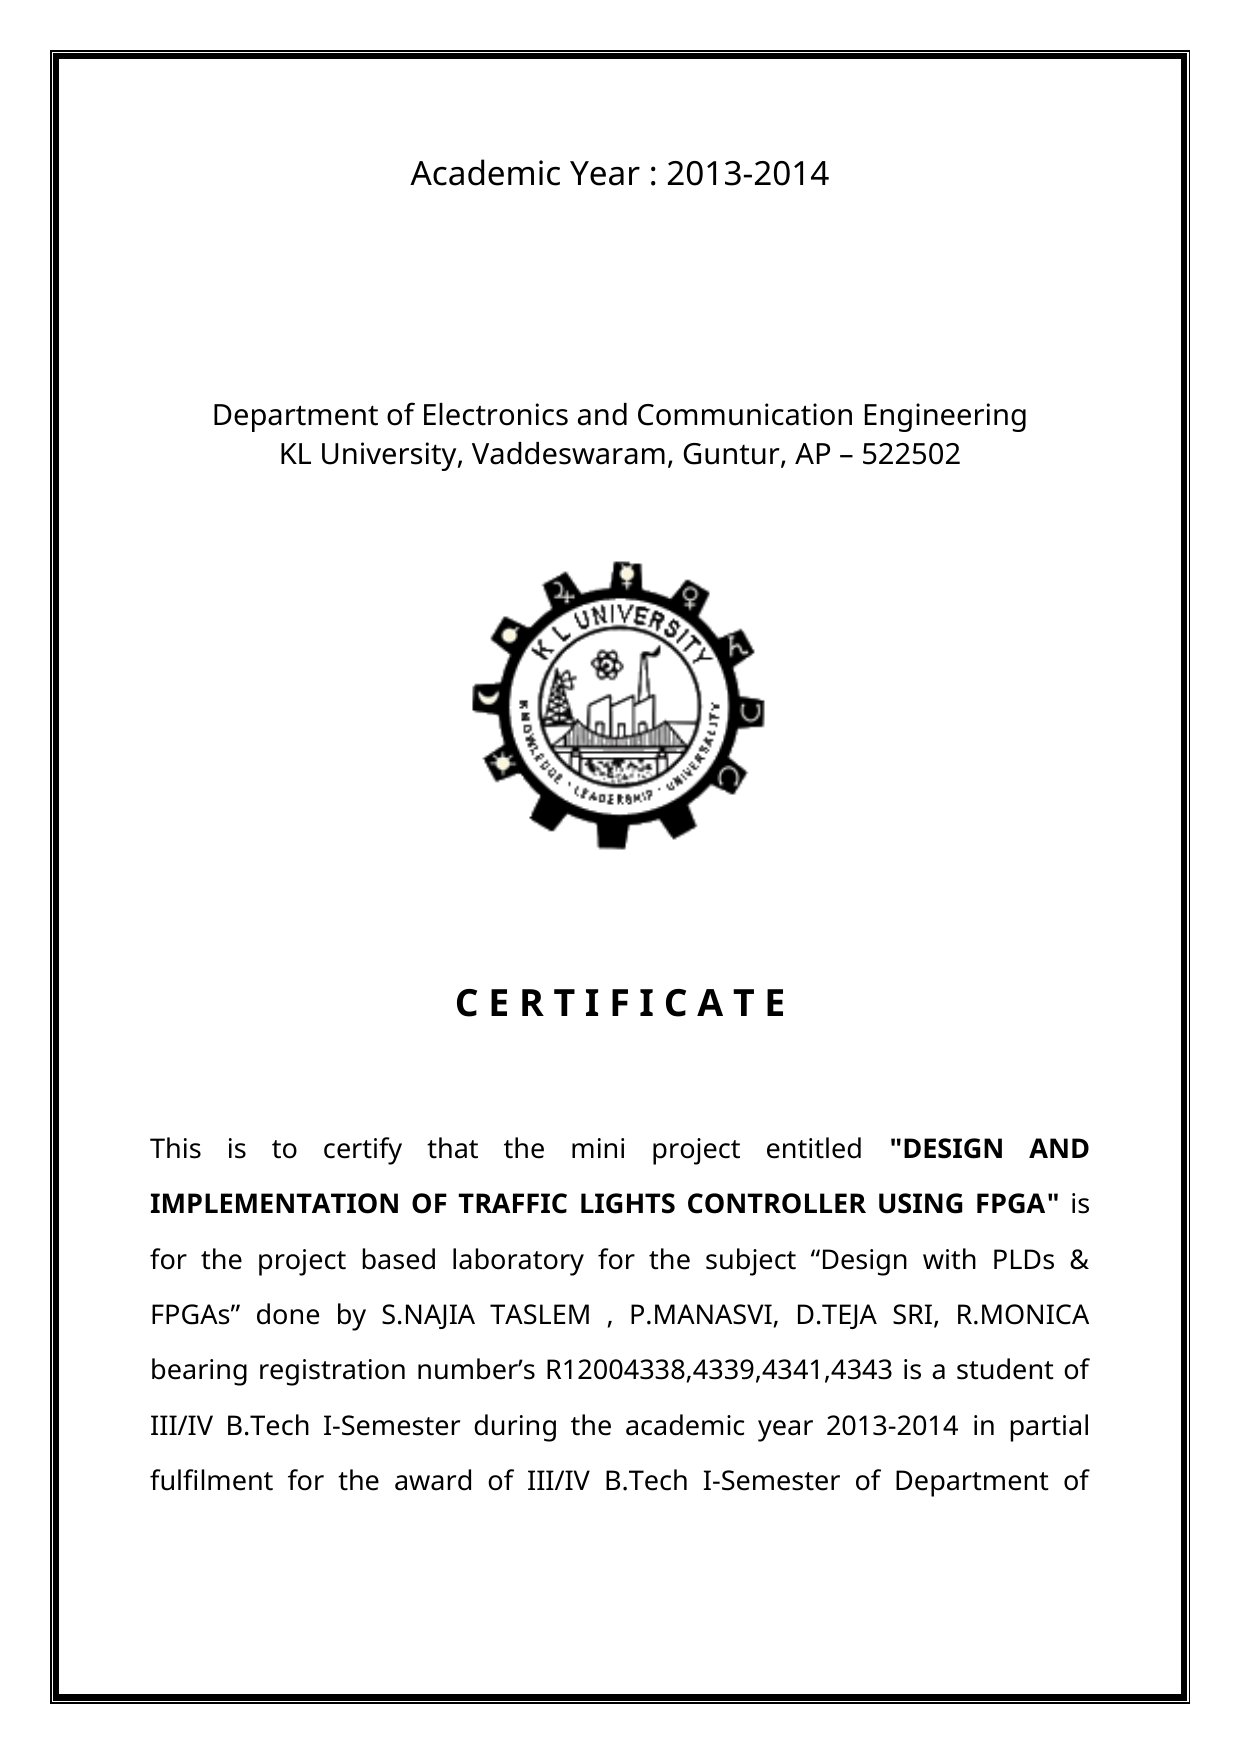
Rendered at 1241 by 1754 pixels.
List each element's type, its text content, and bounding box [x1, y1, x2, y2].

text Academic Year : 2013-2014 [150, 150, 1090, 195]
text Department of Electronics and Communication Engineering [150, 394, 1090, 433]
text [150, 433, 1090, 473]
picture [467, 552, 773, 858]
text C E R T I F I C A T E [150, 976, 1090, 1027]
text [150, 1129, 1090, 1498]
